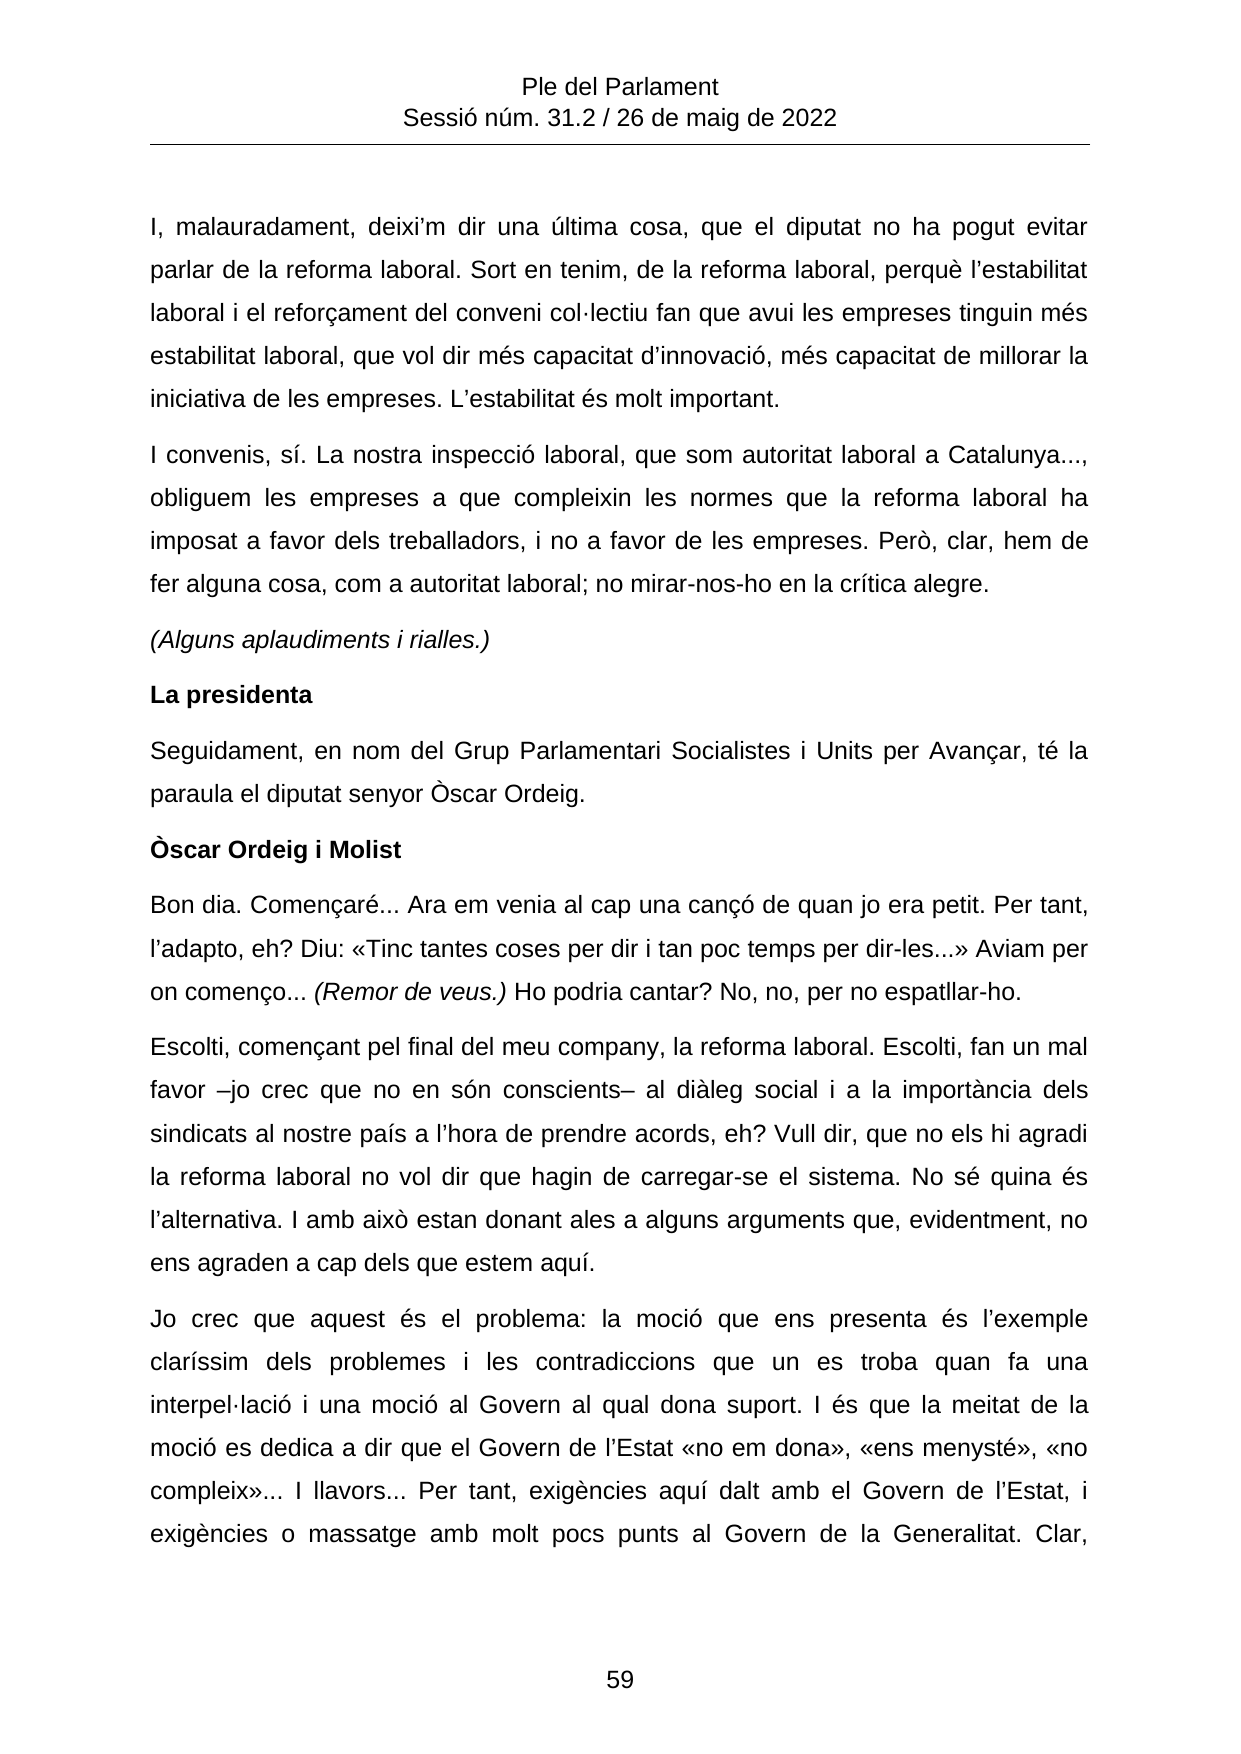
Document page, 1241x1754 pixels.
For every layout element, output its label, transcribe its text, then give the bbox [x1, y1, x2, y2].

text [150, 1304, 1090, 1548]
text I, malauradament, deixi’m dir una última cosa, que el diputat no ha pogut evitar parlar de la reforma laboral. Sort en tenim, de la reforma laboral, perquè l’estabilitat laboral i el reforçament del conveni col·lectiu fan que avui les empreses tinguin més estabilitat laboral, que vol dir més capacitat d’innovació, més capacitat de millorar la iniciativa de les empreses. L’estabilitat és molt important. [150, 212, 1090, 413]
text (Alguns aplaudiments i rialles.) [150, 625, 1090, 654]
text Bon dia. Començaré... Ara em venia al cap una cançó de quan jo era petit. Per tant, l’adapto, eh? Diu: «Tinc tantes coses per dir i tan poc temps per dir-les...» Aviam per on començo... (Remor de veus.) Ho podria cantar? No, no, per no espatllar-ho. [150, 891, 1090, 1006]
text La presidenta [150, 681, 1090, 709]
text Escolti, començant pel final del meu company, la reforma laboral. Escolti, fan un mal favor –jo crec que no en són conscients– al diàleg social i a la importància dels sindicats al nostre país a l’hora de prendre acords, eh? Vull dir, que no els hi agradi la reforma laboral no vol dir que hagin de carregar-se el sistema. No sé quina és l’alternativa. I amb això estan donant ales a alguns arguments que, evidentment, no ens agraden a cap dels que estem aquí. [150, 1032, 1090, 1277]
text Òscar Ordeig i Molist [150, 835, 1090, 864]
text Seguidament, en nom del Grup Parlamentari Socialistes i Units per Avançar, té la paraula el diputat senyor Òscar Ordeig. [150, 736, 1090, 808]
text I convenis, sí. La nostra inspecció laboral, que som autoritat laboral a Catalunya..., obliguem les empreses a que compleixin les normes que la reforma laboral ha imposat a favor dels treballadors, i no a favor de les empreses. Però, clar, hem de fer alguna cosa, com a autoritat laboral; no mirar-nos-ho en la crítica alegre. [150, 440, 1090, 598]
